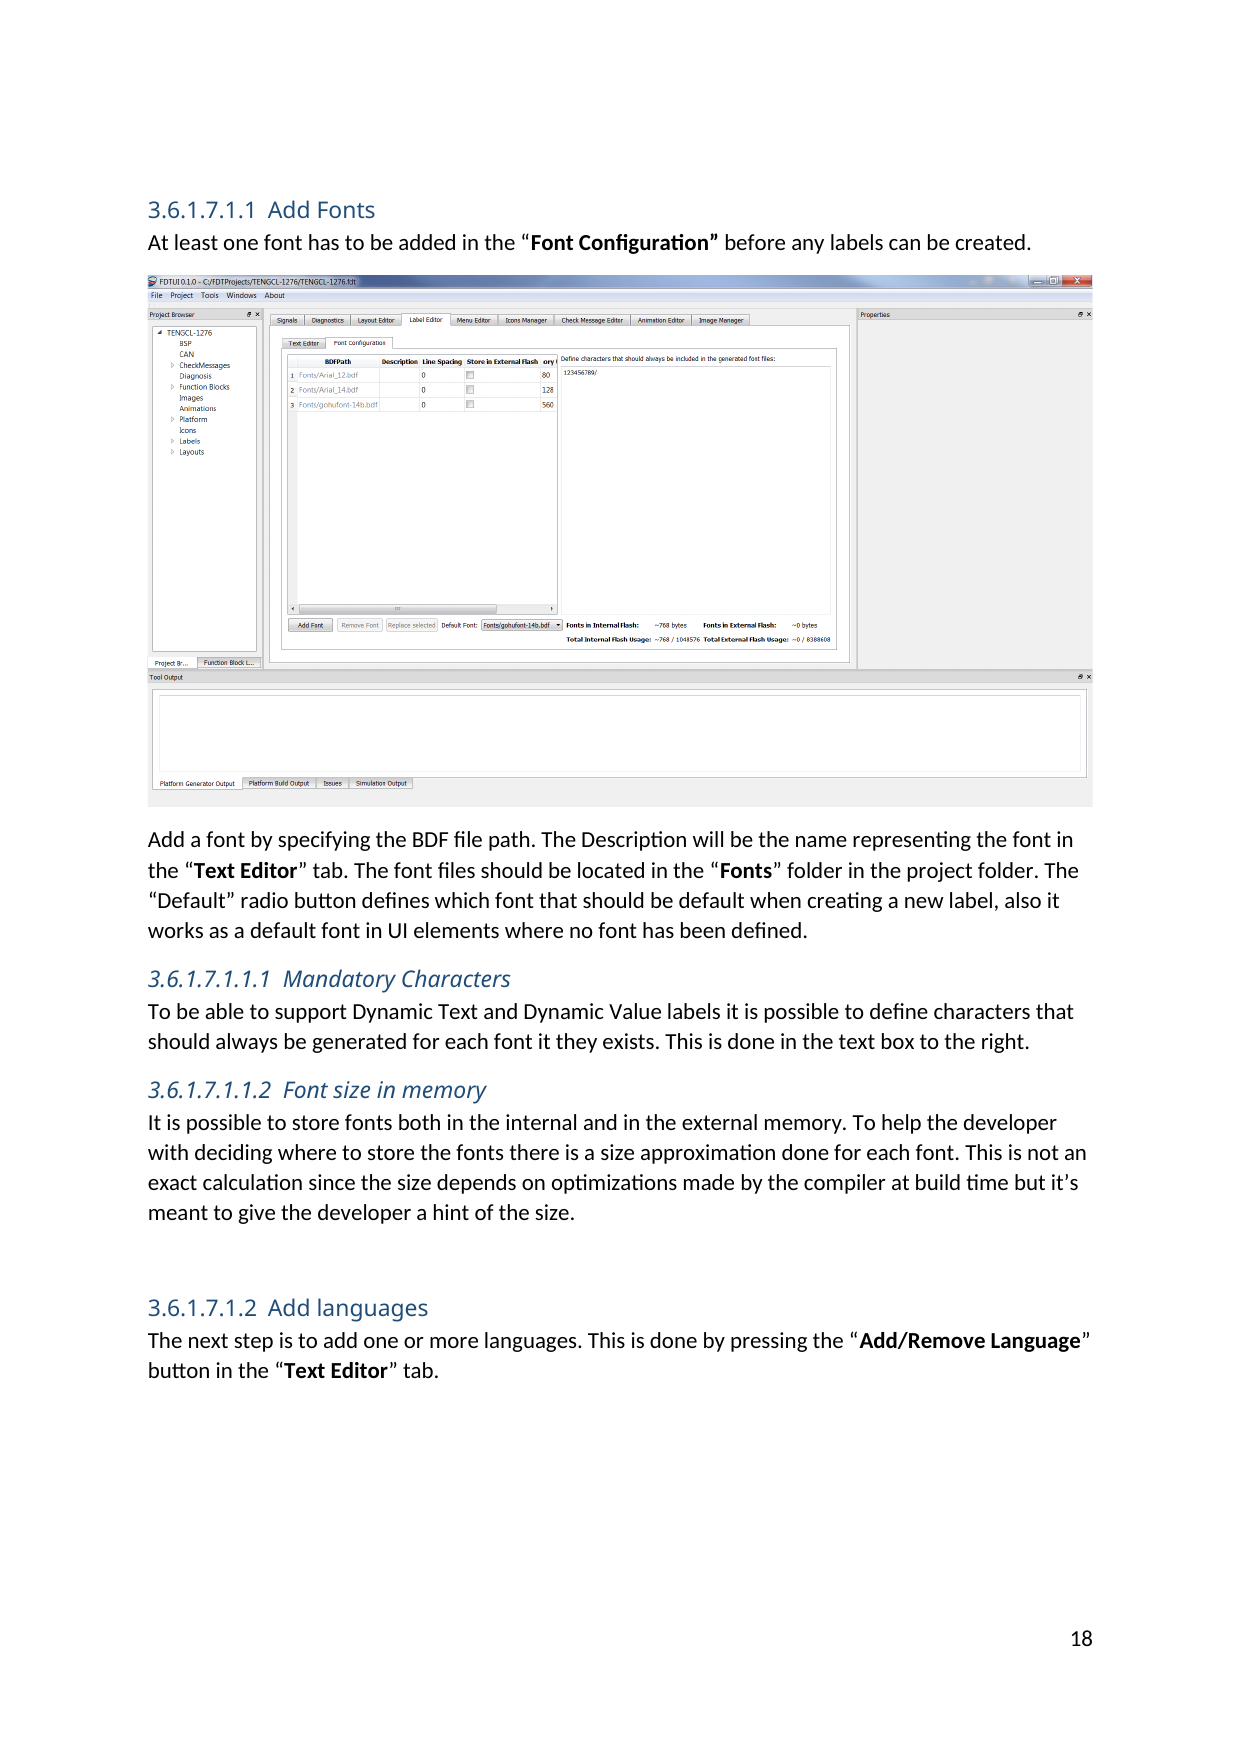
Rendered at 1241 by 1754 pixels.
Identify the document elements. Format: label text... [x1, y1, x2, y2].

text At least one font has to be added in the “Font Configuration” before any labels can be created. [148, 228, 1093, 256]
text Add a font by specifying the BDF file path. The Description will be the name representing the font in the “Text Editor” tab. The font files should be located in the “Fonts” folder in the project folder. The “Default” radio button defines which font that should be default when creating a new label, also it works as a default font in UI elements where no font has been defined. [148, 826, 1093, 944]
subtitle Add Fonts [148, 194, 1093, 226]
subtitle Add languages [148, 1292, 1093, 1323]
text To be able to support Dynamic Text and Dynamic Value labels it is possible to define characters that should always be generated for each font it they exists. This is done in the text box to the right. [148, 997, 1093, 1055]
picture [147, 275, 1093, 807]
text It is possible to store fonts both in the internal and in the external memory. To help the developer with deciding where to store the fonts there is a size approximation done for each font. This is not an exact calculation since the size depends on optimizations made by the compiler at build time but it’s meant to give the developer a hint of the size. [148, 1108, 1093, 1226]
subtitle Font size in memory [148, 1074, 1093, 1105]
subtitle Mandatory Characters [148, 963, 1093, 994]
text The next step is to add one or more languages. This is done by pressing the “Add/Remove Language” button in the “Text Editor” tab. [148, 1326, 1093, 1384]
